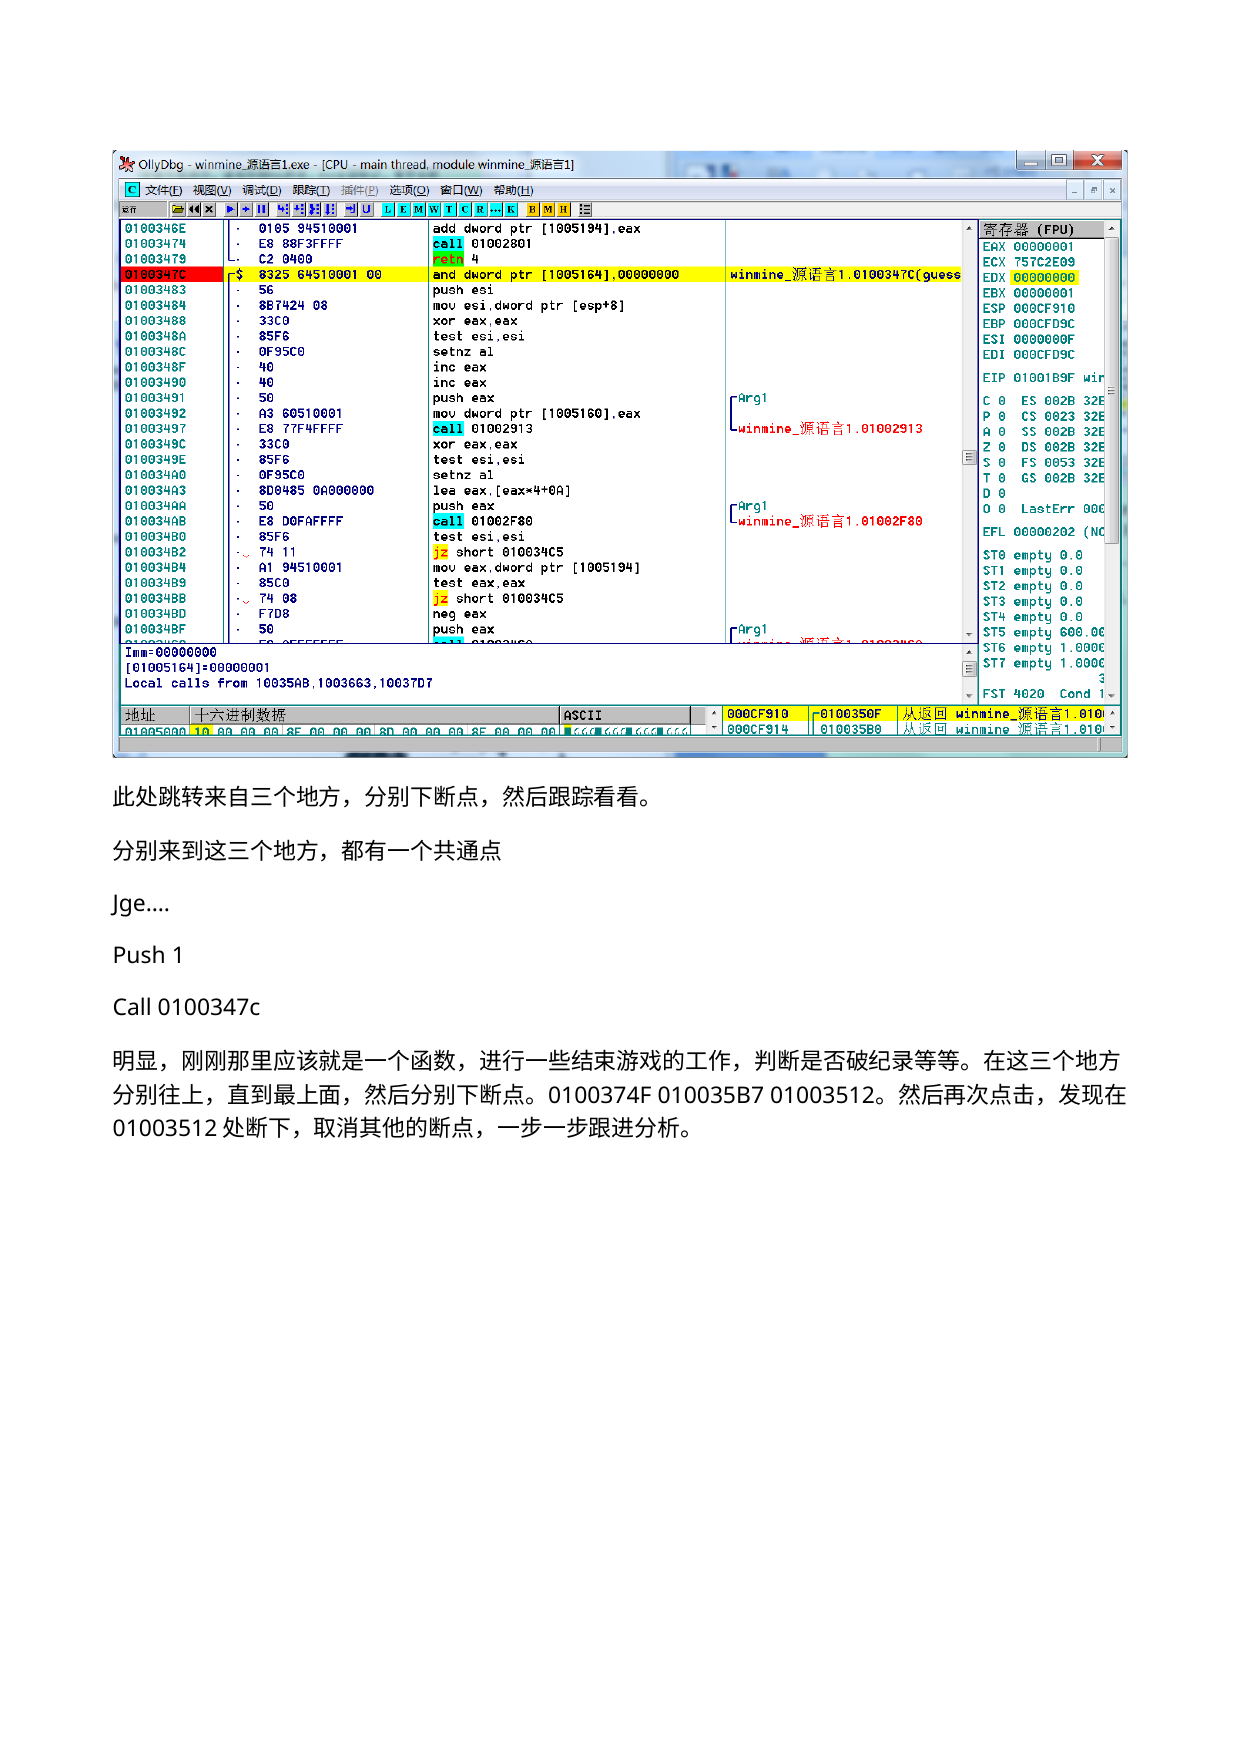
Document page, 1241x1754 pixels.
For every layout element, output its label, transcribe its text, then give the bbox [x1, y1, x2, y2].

text Jge…. [112, 887, 1128, 918]
picture [112, 150, 1128, 758]
text 分别来到这三个地方，都有一个共通点 [112, 833, 1128, 866]
text 此处跳转来自三个地方，分别下断点，然后跟踪看看。 [112, 779, 1128, 812]
text Push 1 [112, 939, 1128, 970]
text 明显，刚刚那里应该就是一个函数，进行一些结束游戏的工作，判断是否破纪录等等。在这三个地方分别往上，直到最上面，然后分别下断点。0100374F 010035B7 01003512。然后再次点击，发现在01003512处断下，取消其他的断点，一步一步跟进分析。 [112, 1043, 1128, 1143]
text Call 0100347c [112, 991, 1128, 1022]
